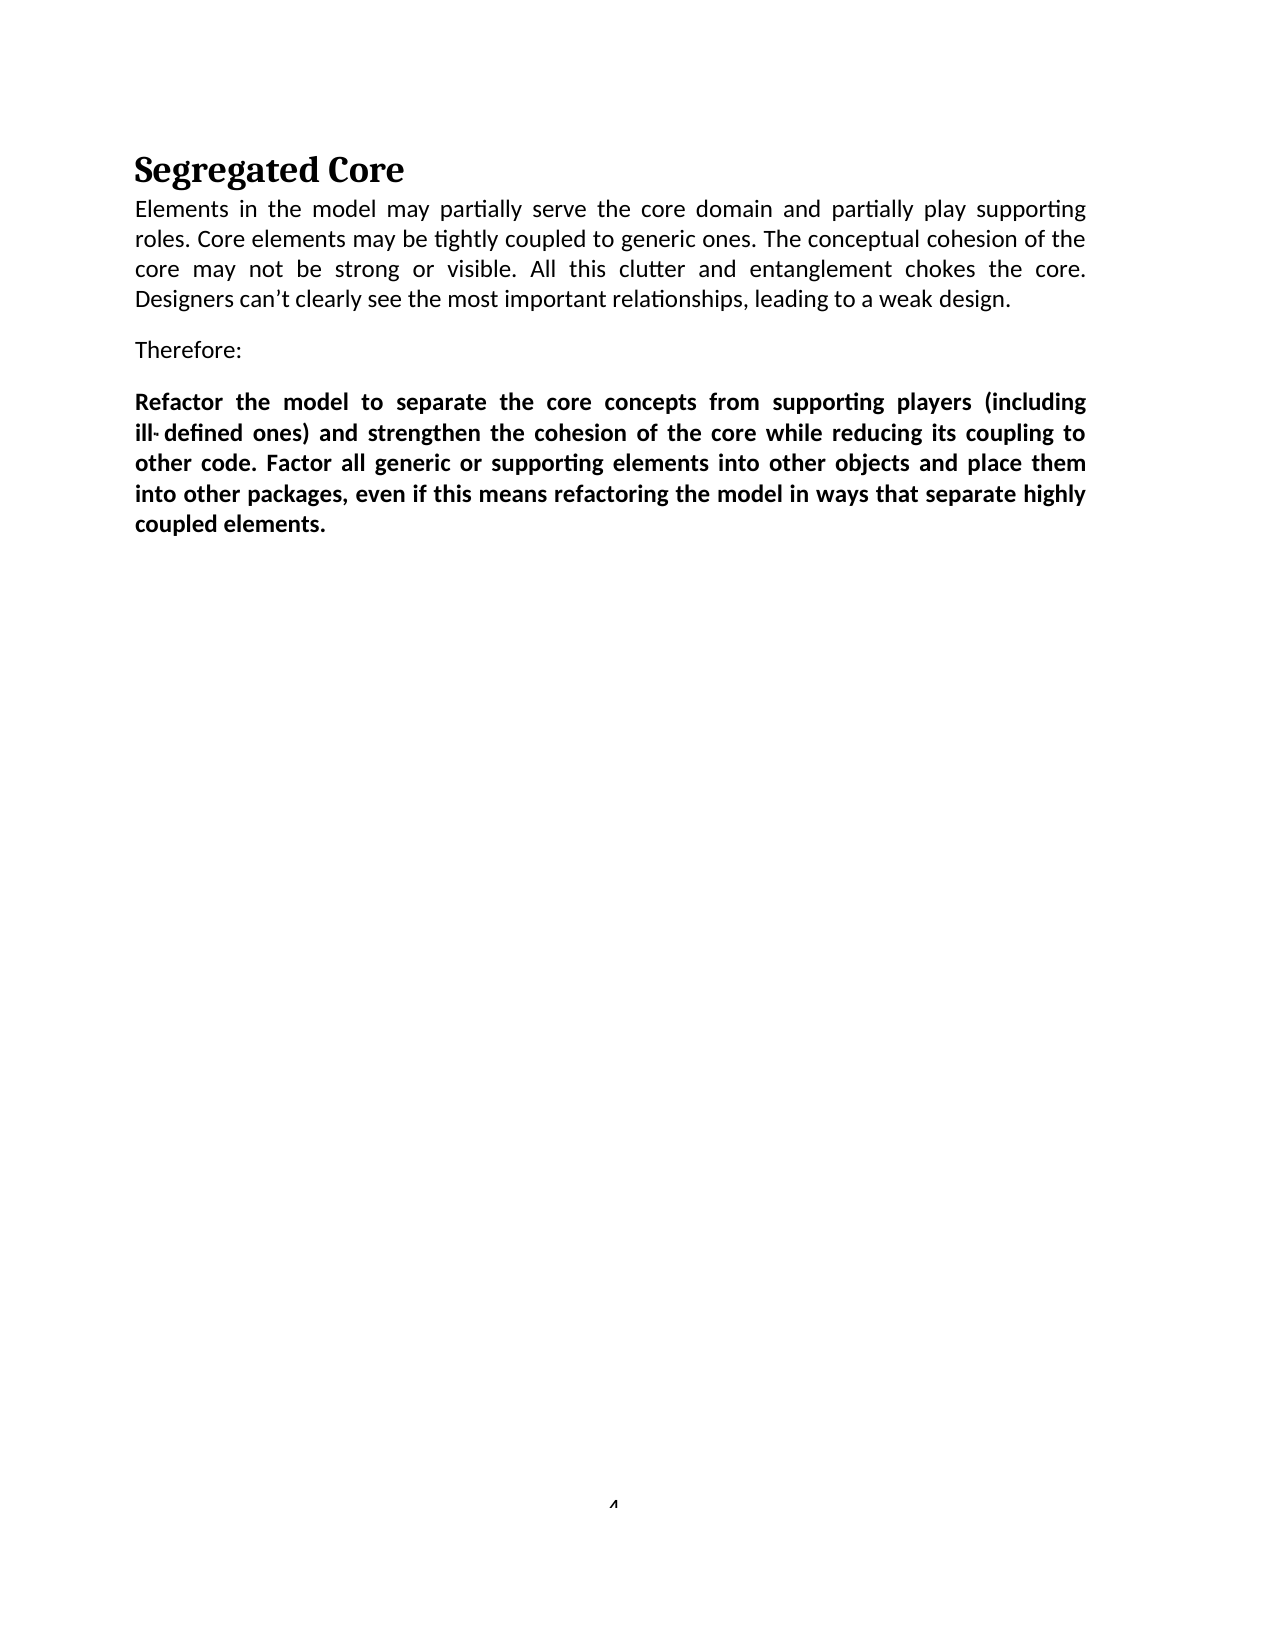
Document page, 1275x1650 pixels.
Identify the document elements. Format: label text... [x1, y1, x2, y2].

text Therefore: [135, 334, 1102, 365]
subtitle Refactor the model to separate the core concepts from supporting players (including ill-­‐ defined ones) and strengthen the cohesion of the core while reducing its coupling to other code. Factor all generic or supporting elements into other objects and place them into other packages, even if this means refactoring the model in ways that separate highly coupled elements. [135, 386, 1088, 539]
subtitle Segregated Core [135, 149, 1102, 192]
text Elements in the model may partially serve the core domain and partially play supporting roles. Core elements may be tightly coupled to generic ones. The conceptual cohesion of the core may not be strong or visible. All this clutter and entanglement chokes the core. Designers can’t clearly see the most important relationships, leading to a weak design. [135, 193, 1088, 313]
